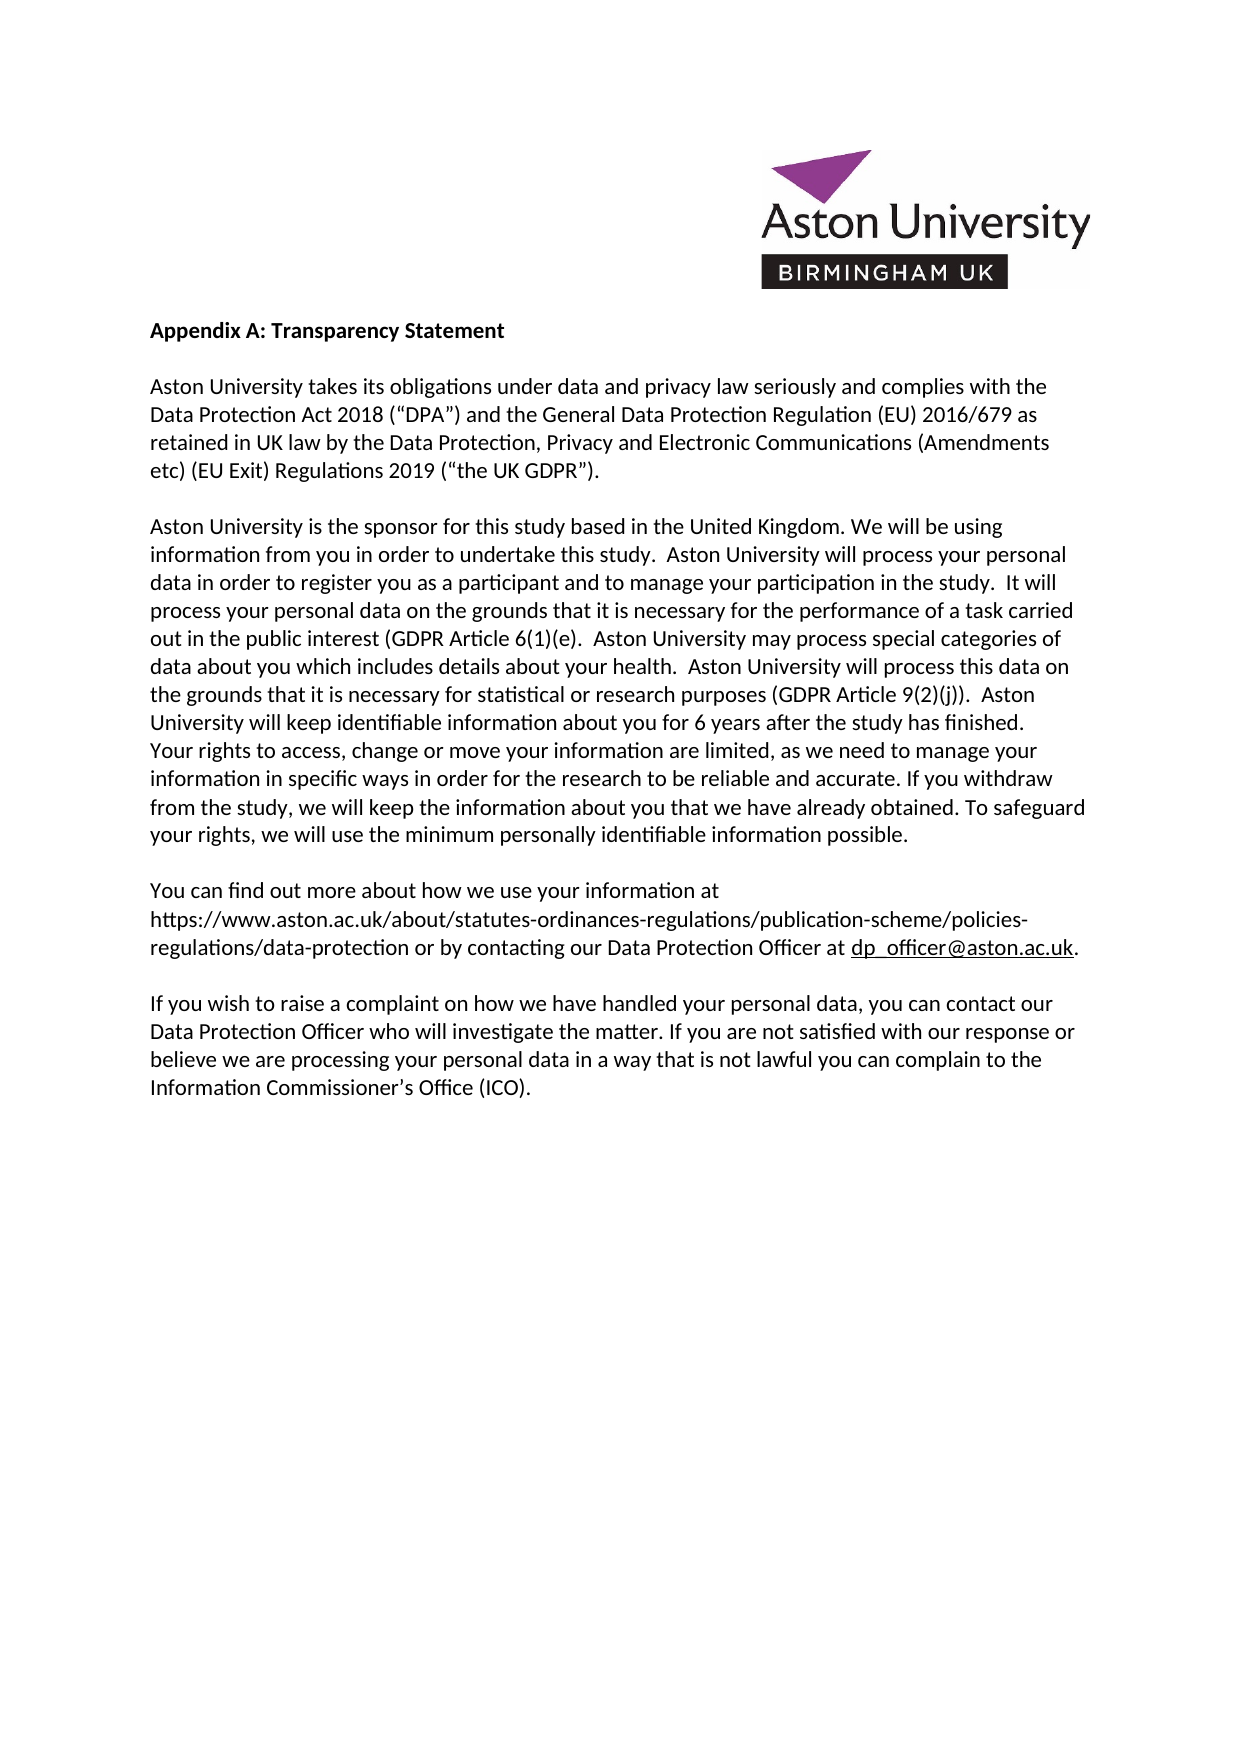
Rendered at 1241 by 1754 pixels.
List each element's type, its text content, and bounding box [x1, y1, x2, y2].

text If you wish to raise a complaint on how we have handled your personal data, you can contact our Data Protection Officer who will investigate the matter. If you are not satisfied with our response or believe we are processing your personal data in a way that is not lawful you can complain to the Information Commissioner’s Office (ICO). [150, 989, 1090, 1101]
text Your rights to access, change or move your information are limited, as we need to manage your information in specific ways in order for the research to be reliable and accurate. If you withdraw from the study, we will keep the information about you that we have already obtained. To safeguard your rights, we will use the minimum personally identifiable information possible. [150, 737, 1090, 849]
text Aston University is the sponsor for this study based in the United Kingdom. We will be using information from you in order to undertake this study. Aston University will process your personal data in order to register you as a participant and to manage your participation in the study. It will process your personal data on the grounds that it is necessary for the performance of a task carried out in the public interest (GDPR Article 6(1)(e). Aston University may process special categories of data about you which includes details about your health. Aston University will process this data on the grounds that it is necessary for statistical or research purposes (GDPR Article 9(2)(j)). Aston University will keep identifiable information about you for 6 years after the study has finished. [150, 512, 1090, 737]
text You can find out more about how we use your information at https://www.aston.ac.uk/about/statutes-ordinances-regulations/publication-scheme/policies-regulations/data-protection or by contacting our Data Protection Officer at dp_officer@aston.ac.uk. [150, 877, 1090, 961]
text Aston University takes its obligations under data and privacy law seriously and complies with the Data Protection Act 2018 (“DPA”) and the General Data Protection Regulation (EU) 2016/679 as retained in UK law by the Data Protection, Privacy and Electronic Communications (Amendments etc) (EU Exit) Regulations 2019 (“the UK GDPR”). [150, 344, 1090, 484]
text Appendix A: Transparency Statement [150, 316, 1090, 344]
picture [761, 150, 1091, 289]
